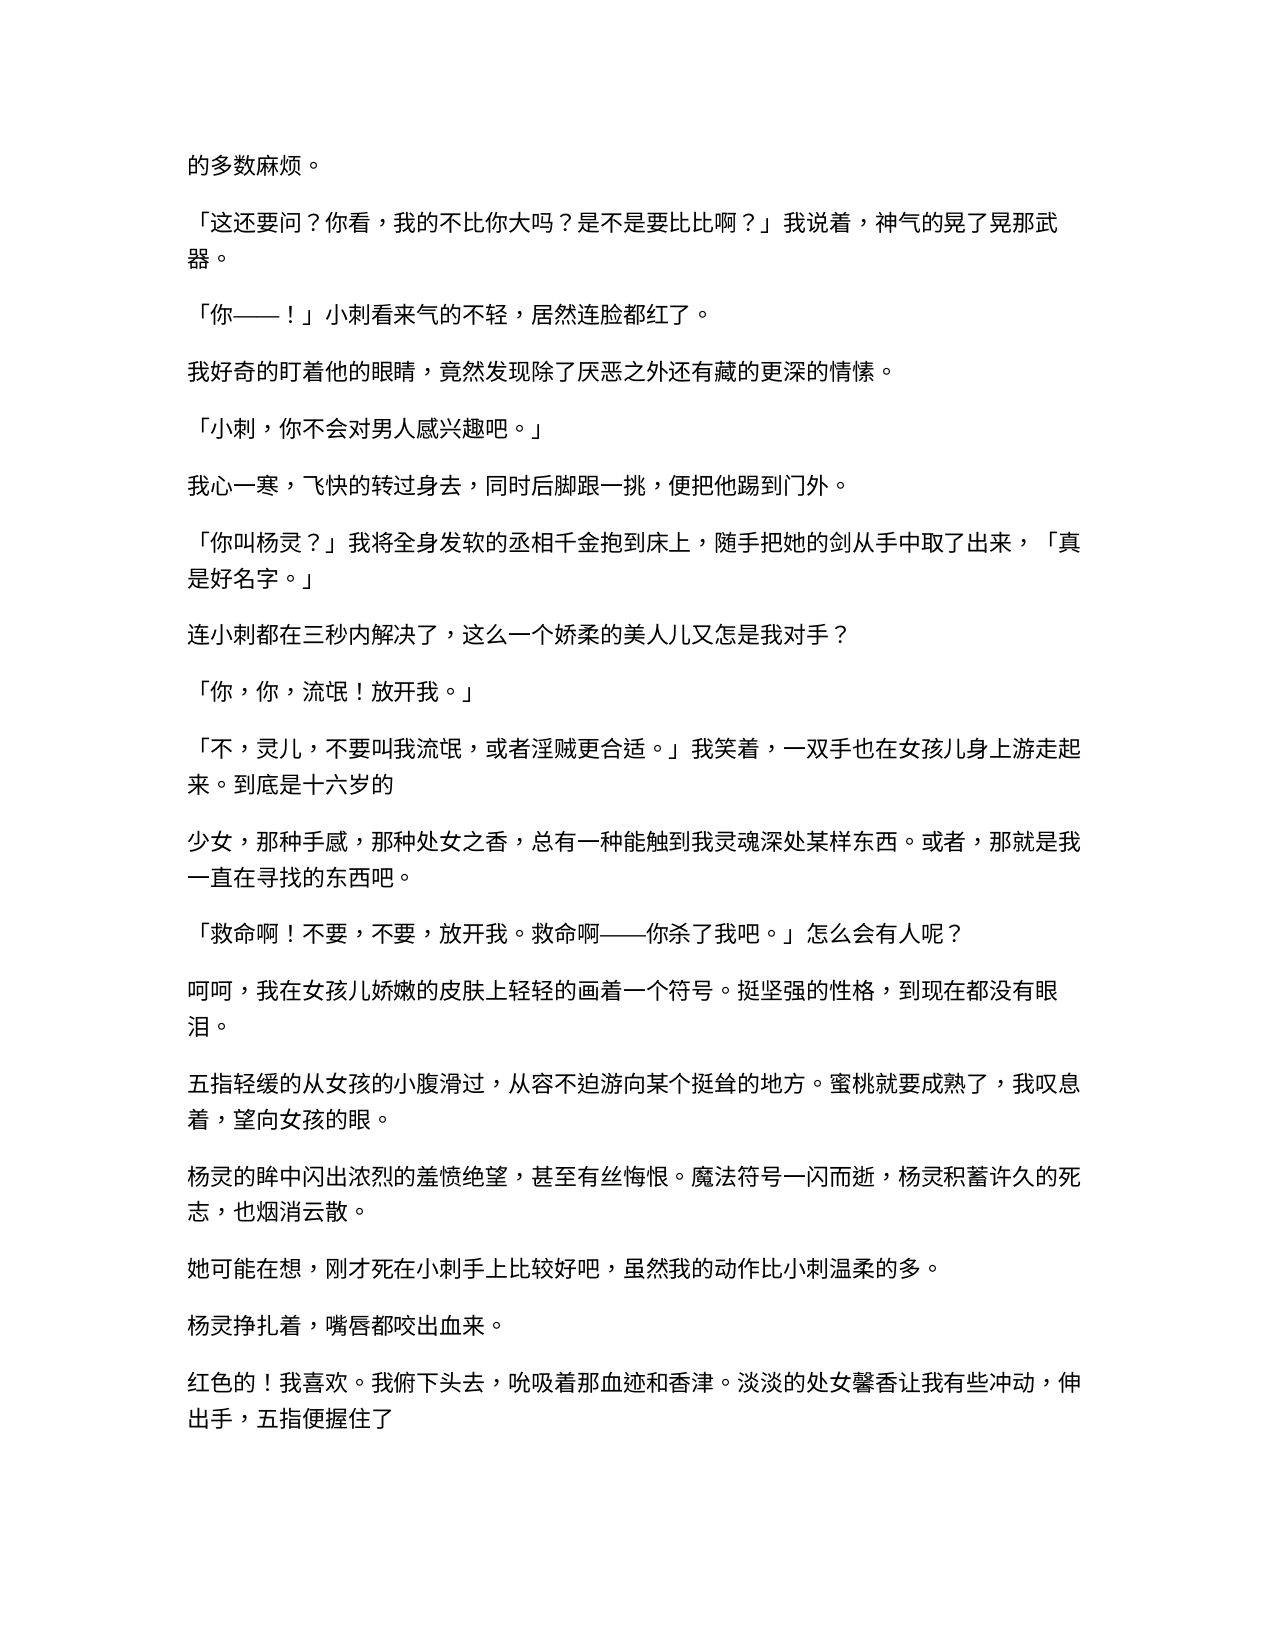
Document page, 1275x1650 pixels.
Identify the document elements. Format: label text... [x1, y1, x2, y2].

text 「救命啊！不要，不要，放开我。救命啊——你杀了我吧。」怎么会有人呢？ [187, 918, 1087, 949]
text 我好奇的盯着他的眼睛，竟然发现除了厌恶之外还有藏的更深的情愫。 [187, 356, 1087, 387]
text 五指轻缓的从女孩的小腹滑过，从容不迫游向某个挺耸的地方。蜜桃就要成熟了，我叹息着，望向女孩的眼。 [187, 1068, 1087, 1135]
text 红色的！我喜欢。我俯下头去，吮吸着那血迹和香津。淡淡的处女馨香让我有些冲动，伸出手，五指便握住了 [187, 1367, 1087, 1434]
text 杨灵的眸中闪出浓烈的羞愤绝望，甚至有丝悔恨。魔法符号一闪而逝，杨灵积蓄许久的死志，也烟消云散。 [187, 1160, 1087, 1228]
text 「你，你，流氓！放开我。」 [187, 676, 1087, 707]
text 「小刺，你不会对男人感兴趣吧。」 [187, 413, 1087, 444]
text 呵呵，我在女孩儿娇嫩的皮肤上轻轻的画着一个符号。挺坚强的性格，到现在都没有眼泪。 [187, 975, 1087, 1042]
text 「这还要问？你看，我的不比你大吗？是不是要比比啊？」我说着，神气的晃了晃那武器。 [187, 207, 1087, 274]
text 连小刺都在三秒内解决了，这么一个娇柔的美人儿又怎是我对手？ [187, 619, 1087, 651]
text 我心一寒，飞快的转过身去，同时后脚跟一挑，便把他踢到门外。 [187, 470, 1087, 501]
text 她可能在想，刚才死在小刺手上比较好吧，虽然我的动作比小刺温柔的多。 [187, 1253, 1087, 1284]
text 的多数麻烦。 [187, 150, 1087, 181]
text 少女，那种手感，那种处女之香，总有一种能触到我灵魂深处某样东西。或者，那就是我一直在寻找的东西吧。 [187, 826, 1087, 893]
text 「不，灵儿，不要叫我流氓，或者淫贼更合适。」我笑着，一双手也在女孩儿身上游走起来。到底是十六岁的 [187, 733, 1087, 800]
text 杨灵挣扎着，嘴唇都咬出血来。 [187, 1310, 1087, 1341]
text 「你——！」小刺看来气的不轻，居然连脸都红了。 [187, 299, 1087, 331]
text 「你叫杨灵？」我将全身发软的丞相千金抱到床上，随手把她的剑从手中取了出来，「真是好名字。」 [187, 527, 1087, 594]
